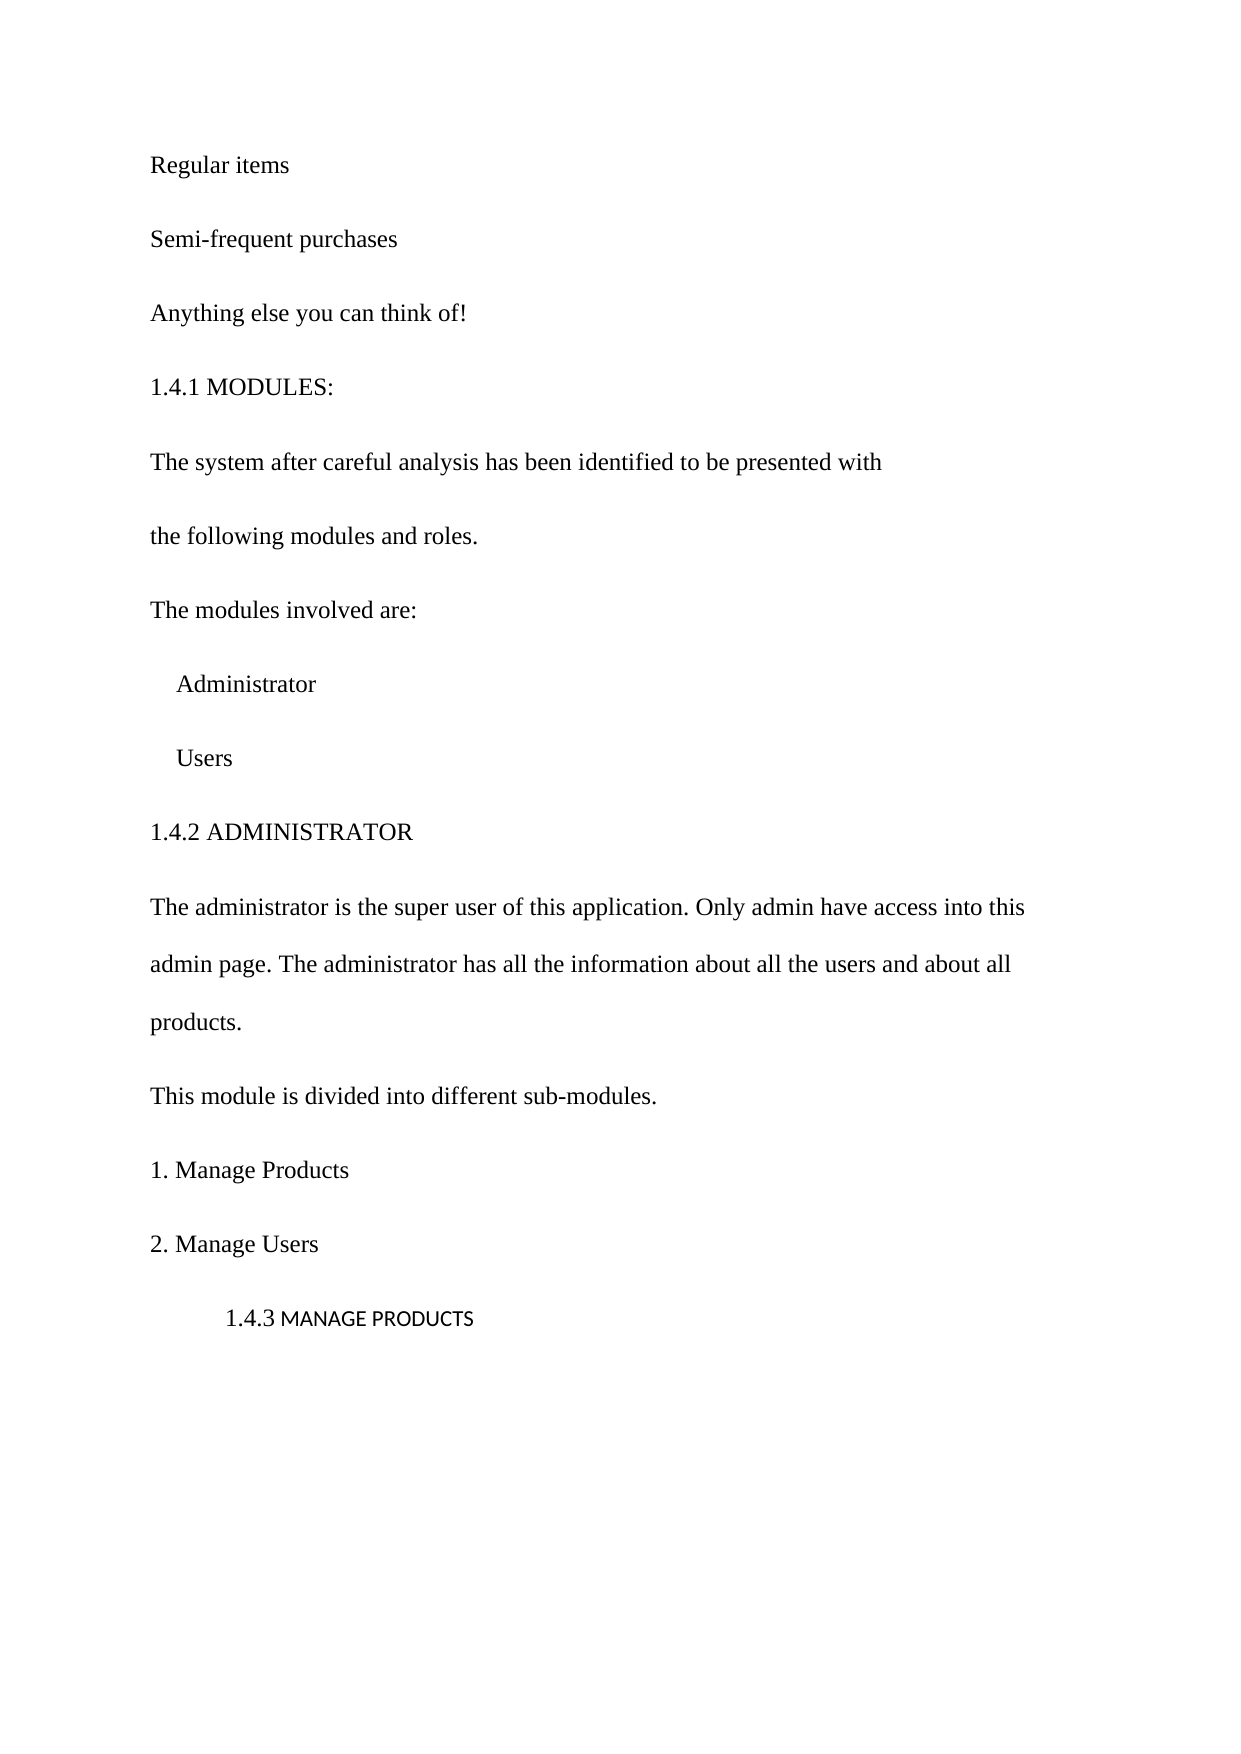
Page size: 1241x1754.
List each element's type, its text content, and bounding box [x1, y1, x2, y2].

text 1. Manage Products [150, 1155, 1090, 1184]
text  Users [150, 743, 1090, 772]
text the following modules and roles. [150, 521, 1090, 549]
text The system after careful analysis has been identified to be presented with [150, 447, 1090, 475]
text Anything else you can think of! [150, 298, 1090, 327]
text 2. Manage Users [150, 1229, 1090, 1258]
text 1.4.2 ADMINISTRATOR [150, 817, 1090, 846]
text Semi-frequent purchases [150, 224, 1090, 253]
text  Administrator [150, 669, 1090, 698]
text The administrator is the super user of this application. Only admin have access into this admin page. The administrator has all the information about all the users and about all products. [150, 892, 1090, 1035]
text 1.4.3 MANAGE PRODUCTS [225, 1303, 1090, 1332]
text Regular items [150, 150, 1090, 179]
text 1.4.1 MODULES: [150, 372, 1090, 401]
text This module is divided into different sub-modules. [150, 1081, 1090, 1109]
text The modules involved are: [150, 595, 1090, 624]
